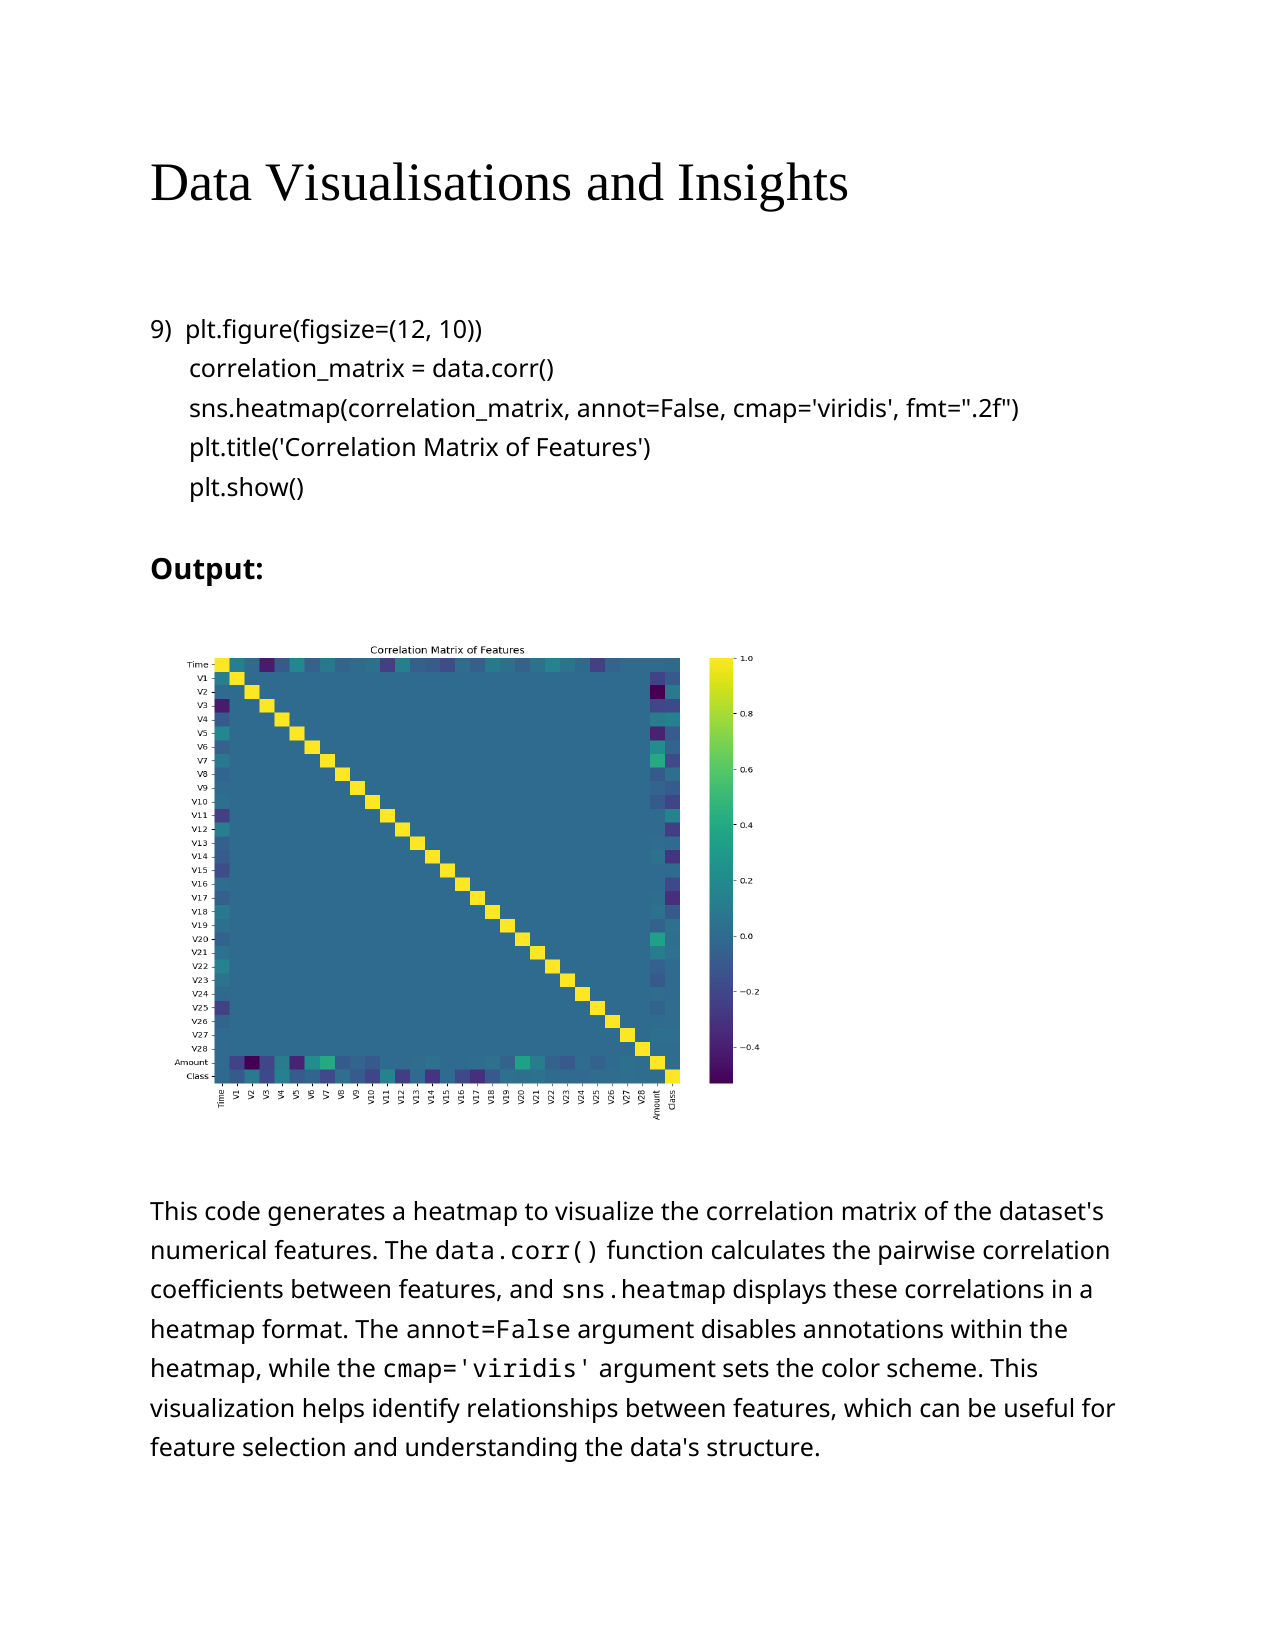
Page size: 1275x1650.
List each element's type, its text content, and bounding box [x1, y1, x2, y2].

text Output: [150, 548, 1125, 588]
text Data Visualisations and Insights [150, 150, 1125, 212]
text This code generates a heatmap to visualize the correlation matrix of the dataset's numerical features. The data.corr() function calculates the pairwise correlation coefficients between features, and sns.heatmap displays these correlations in a heatmap format. The annot=False argument disables annotations within the heatmap, while the cmap='viridis' argument sets the color scheme. This visualization helps identify relationships between features, which can be useful for feature selection and understanding the data's structure. [150, 1193, 1125, 1464]
text plt.show() [150, 469, 1125, 504]
text 9) plt.figure(figsize=(12, 10)) [150, 312, 1125, 346]
text sns.heatmap(correlation_matrix, annot=False, cmap='viridis', fmt=".2f") [150, 391, 1125, 425]
text plt.title('Correlation Matrix of Features') [150, 430, 1125, 464]
text correlation_matrix = data.corr() [150, 351, 1125, 385]
